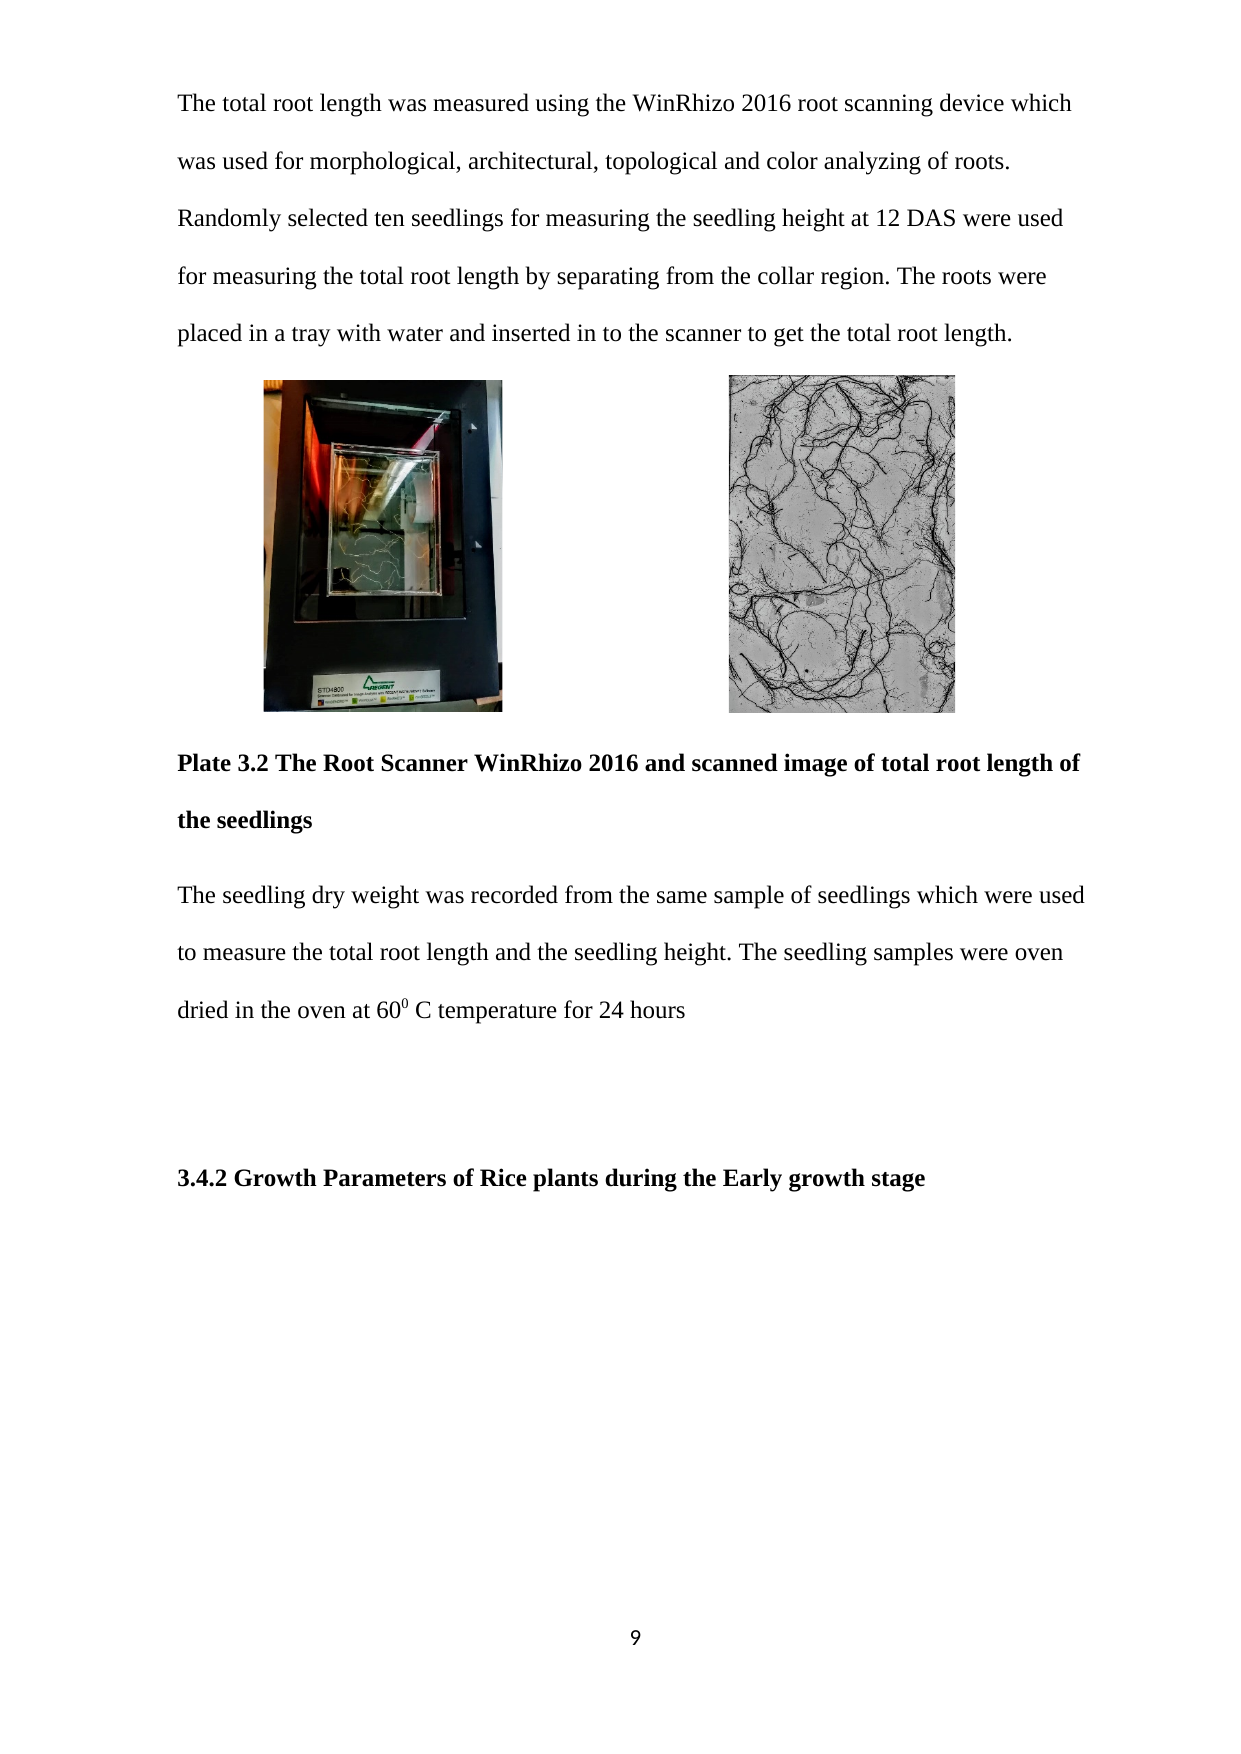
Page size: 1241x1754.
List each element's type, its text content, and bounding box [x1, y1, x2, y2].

picture [728, 375, 955, 713]
subtitle 3.4.2 Growth Parameters of Rice plants during the Early growth stage [177, 1163, 1093, 1191]
picture [263, 380, 503, 712]
text The total root length was measured using the WinRhizo 2016 root scanning device which was used for morphological, architectural, topological and color analyzing of roots. Randomly selected ten seedlings for measuring the seedling height at 12 DAS were used for measuring the total root length by separating from the collar region. The roots were placed in a tray with water and inserted in to the scanner to get the total root length. [177, 88, 1093, 347]
text The seedling dry weight was recorded from the same sample of seedlings which were used to measure the total root length and the seedling height. The seedling samples were oven dried in the oven at 600 C temperature for 24 hours [177, 880, 1093, 1023]
text Plate 3.2 The Root Scanner WinRhizo 2016 and scanned image of total root length of the seedlings [177, 748, 1093, 834]
